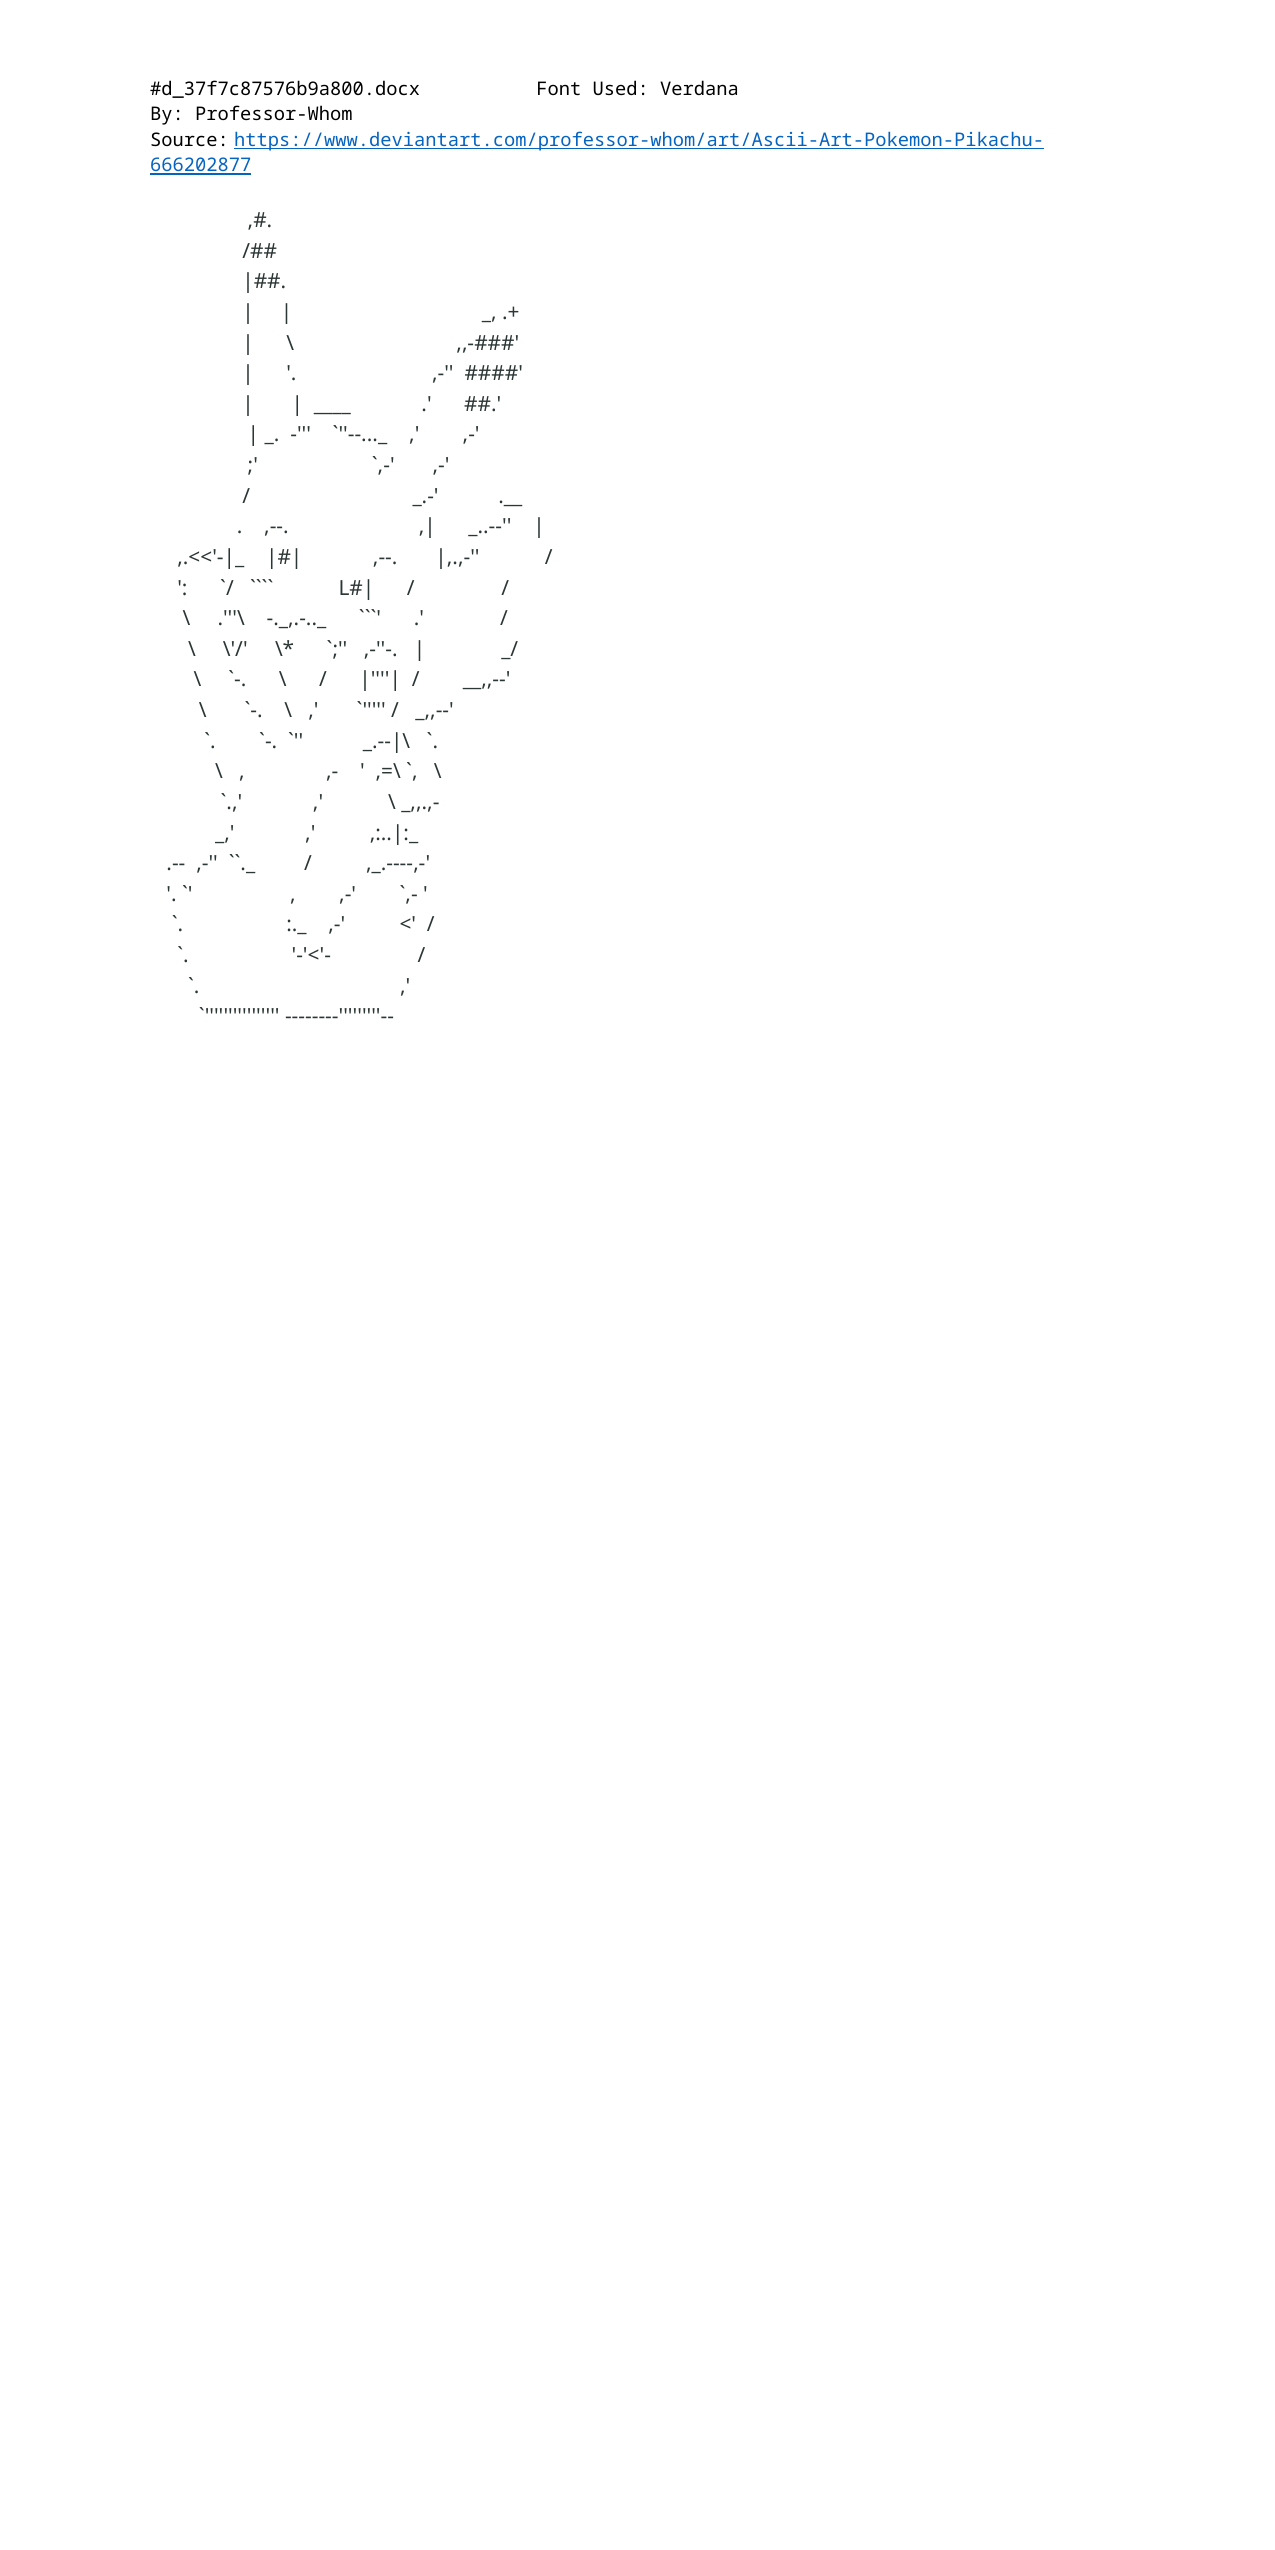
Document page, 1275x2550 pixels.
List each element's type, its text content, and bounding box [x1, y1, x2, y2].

text ,#. /## |##. | | _, .+ | \ ,,-###' | '. ,-'' ####' | | ____ .' ##.' | _. -''' `''--..._ ,' ,-' ;' `,-' ,-' / _.-' .__ . ,--. ,| _..--'' | ,.<<'-|_ |#| ,--. |,.,-'' / ': `/ ```` L#| / / \ .'''\ -._,.-.._ ```' .' / \ \'/' \* `;'' ,-''-. | _/ \ `-. \ / |''''| / __,,--' \ `-. \ ,' `''''' / _,,--' `. `-. `'' _.--|\ `. \ , ,- ' ,=\ `, \ `.,' ,' \ _,,.,- _,' ,' ,:..|:_ .-- ,-'' ``._ / ,_.----,-' '. `' , ,-' `,- ' `. :._ ,-' <' / `. '-'<'- / `. ,' `'''''''''''''''' --------'''''''''-- [150, 205, 1125, 1030]
